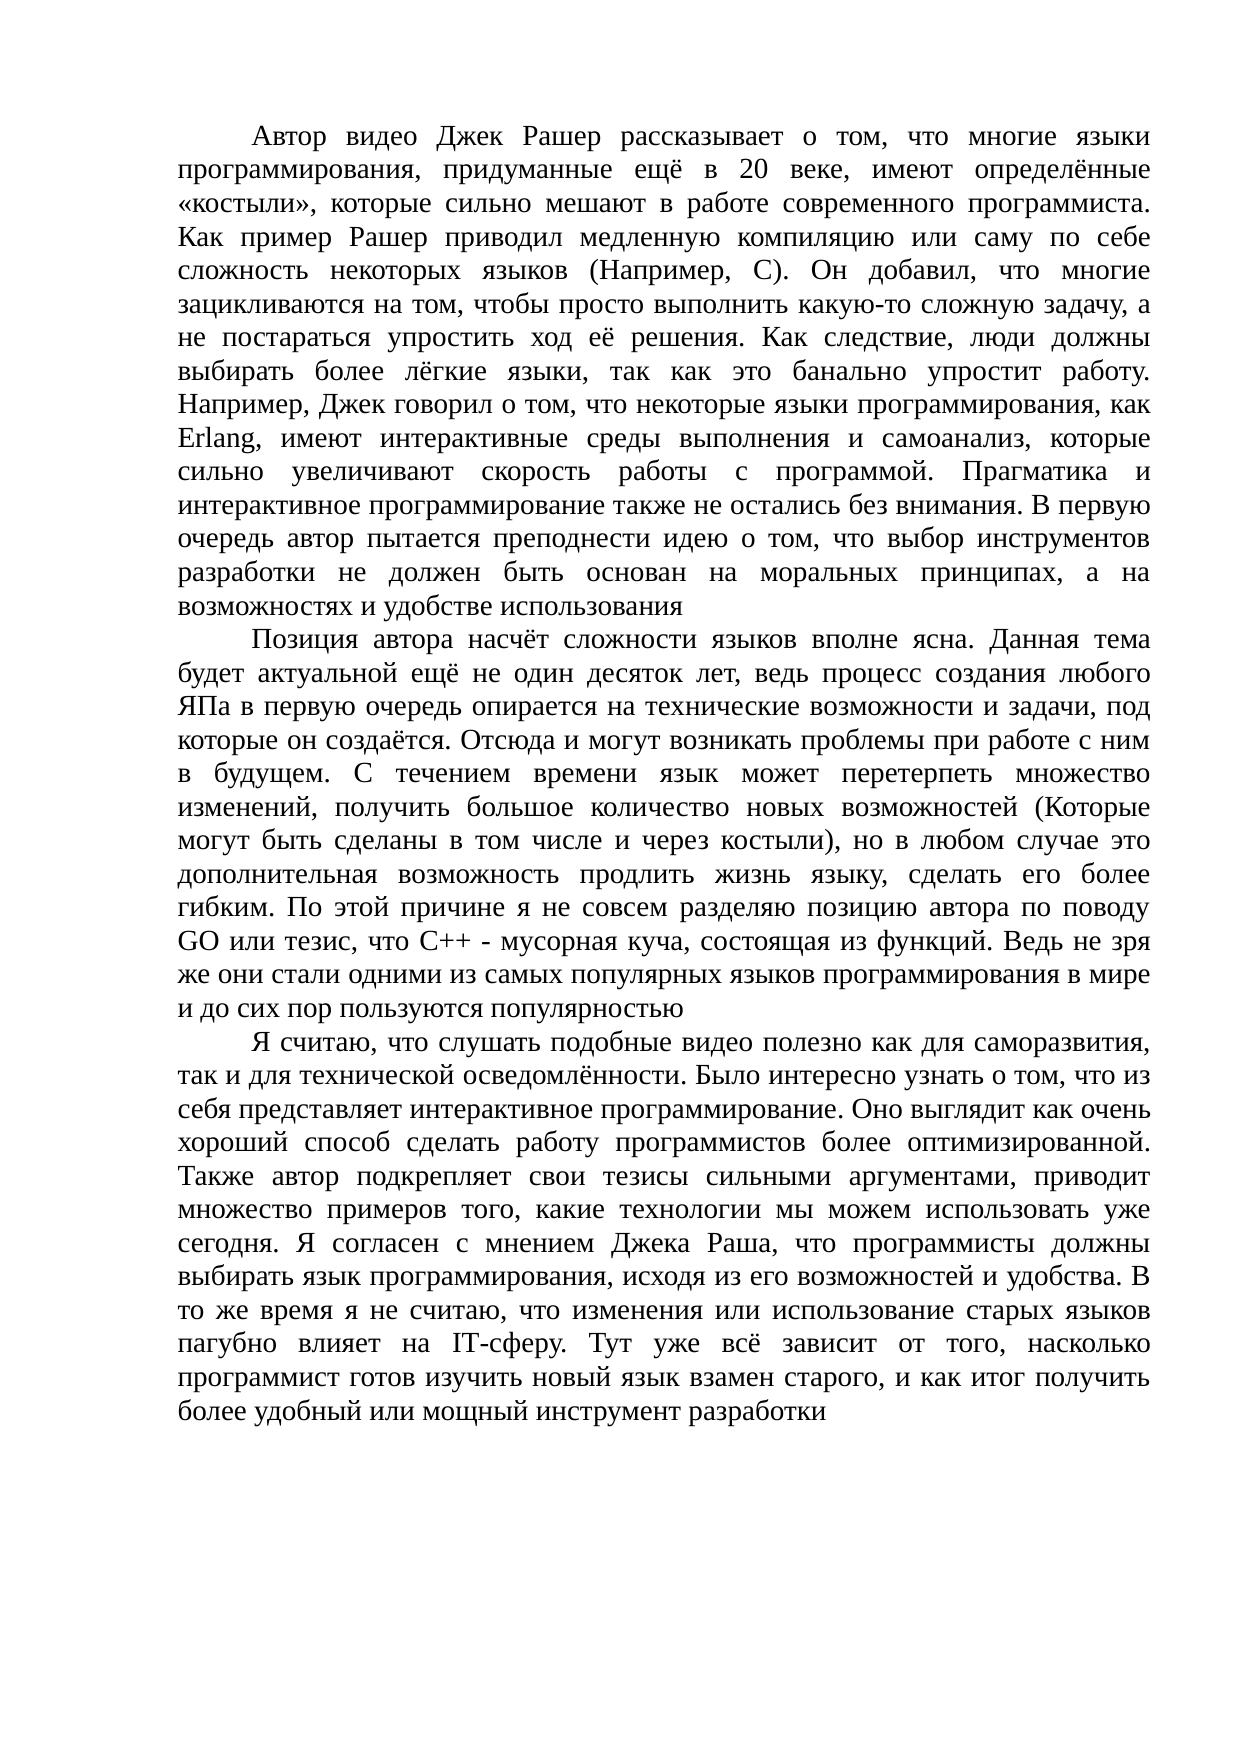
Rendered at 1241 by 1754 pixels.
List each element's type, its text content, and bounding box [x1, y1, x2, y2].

text Я считаю, что слушать подобные видео полезно как для саморазвития, так и для технической осведомлённости. Было интересно узнать о том, что из себя представляет интерактивное программирование. Оно выглядит как очень хороший способ сделать работу программистов более оптимизированной. Также автор подкрепляет свои тезисы сильными аргументами, приводит множество примеров того, какие технологии мы можем использовать уже сегодня. Я согласен с мнением Джека Раша, что программисты должны выбирать язык программирования, исходя из его возможностей и удобства. В то же время я не считаю, что изменения или использование старых языков пагубно влияет на IT-сферу. Тут уже всё зависит от того, насколько программист готов изучить новый язык взамен старого, и как итог получить более удобный или мощный инструмент разработки [177, 1024, 1152, 1426]
text Позиция автора насчёт сложности языков вполне ясна. Данная тема будет актуальной ещё не один десяток лет, ведь процесс создания любого ЯПа в первую очередь опирается на технические возможности и задачи, под которые он создаётся. Отсюда и могут возникать проблемы при работе с ним в будущем. С течением времени язык может перетерпеть множество изменений, получить большое количество новых возможностей (Которые могут быть сделаны в том числе и через костыли), но в любом случае это дополнительная возможность продлить жизнь языку, сделать его более гибким. По этой причине я не совсем разделяю позицию автора по поводу GO или тезис, что С++ - мусорная куча, состоящая из функций. Ведь не зря же они стали одними из самых популярных языков программирования в мире и до сих пор пользуются популярностью [177, 621, 1152, 1024]
text Автор видео Джек Рашер рассказывает о том, что многие языки программирования, придуманные ещё в 20 веке, имеют определённые «костыли», которые сильно мешают в работе современного программиста. Как пример Рашер приводил медленную компиляцию или саму по себе сложность некоторых языков (Например, С). Он добавил, что многие зацикливаются на том, чтобы просто выполнить какую-то сложную задачу, а не постараться упростить ход её решения. Как следствие, люди должны выбирать более лёгкие языки, так как это банально упростит работу. Например, Джек говорил о том, что некоторые языки программирования, как Erlang, имеют интерактивные среды выполнения и самоанализ, которые сильно увеличивают скорость работы с программой. Прагматика и интерактивное программирование также не остались без внимания. В первую очередь автор пытается преподнести идею о том, что выбор инструментов разработки не должен быть основан на моральных принципах, а на возможностях и удобстве использования [177, 118, 1152, 621]
